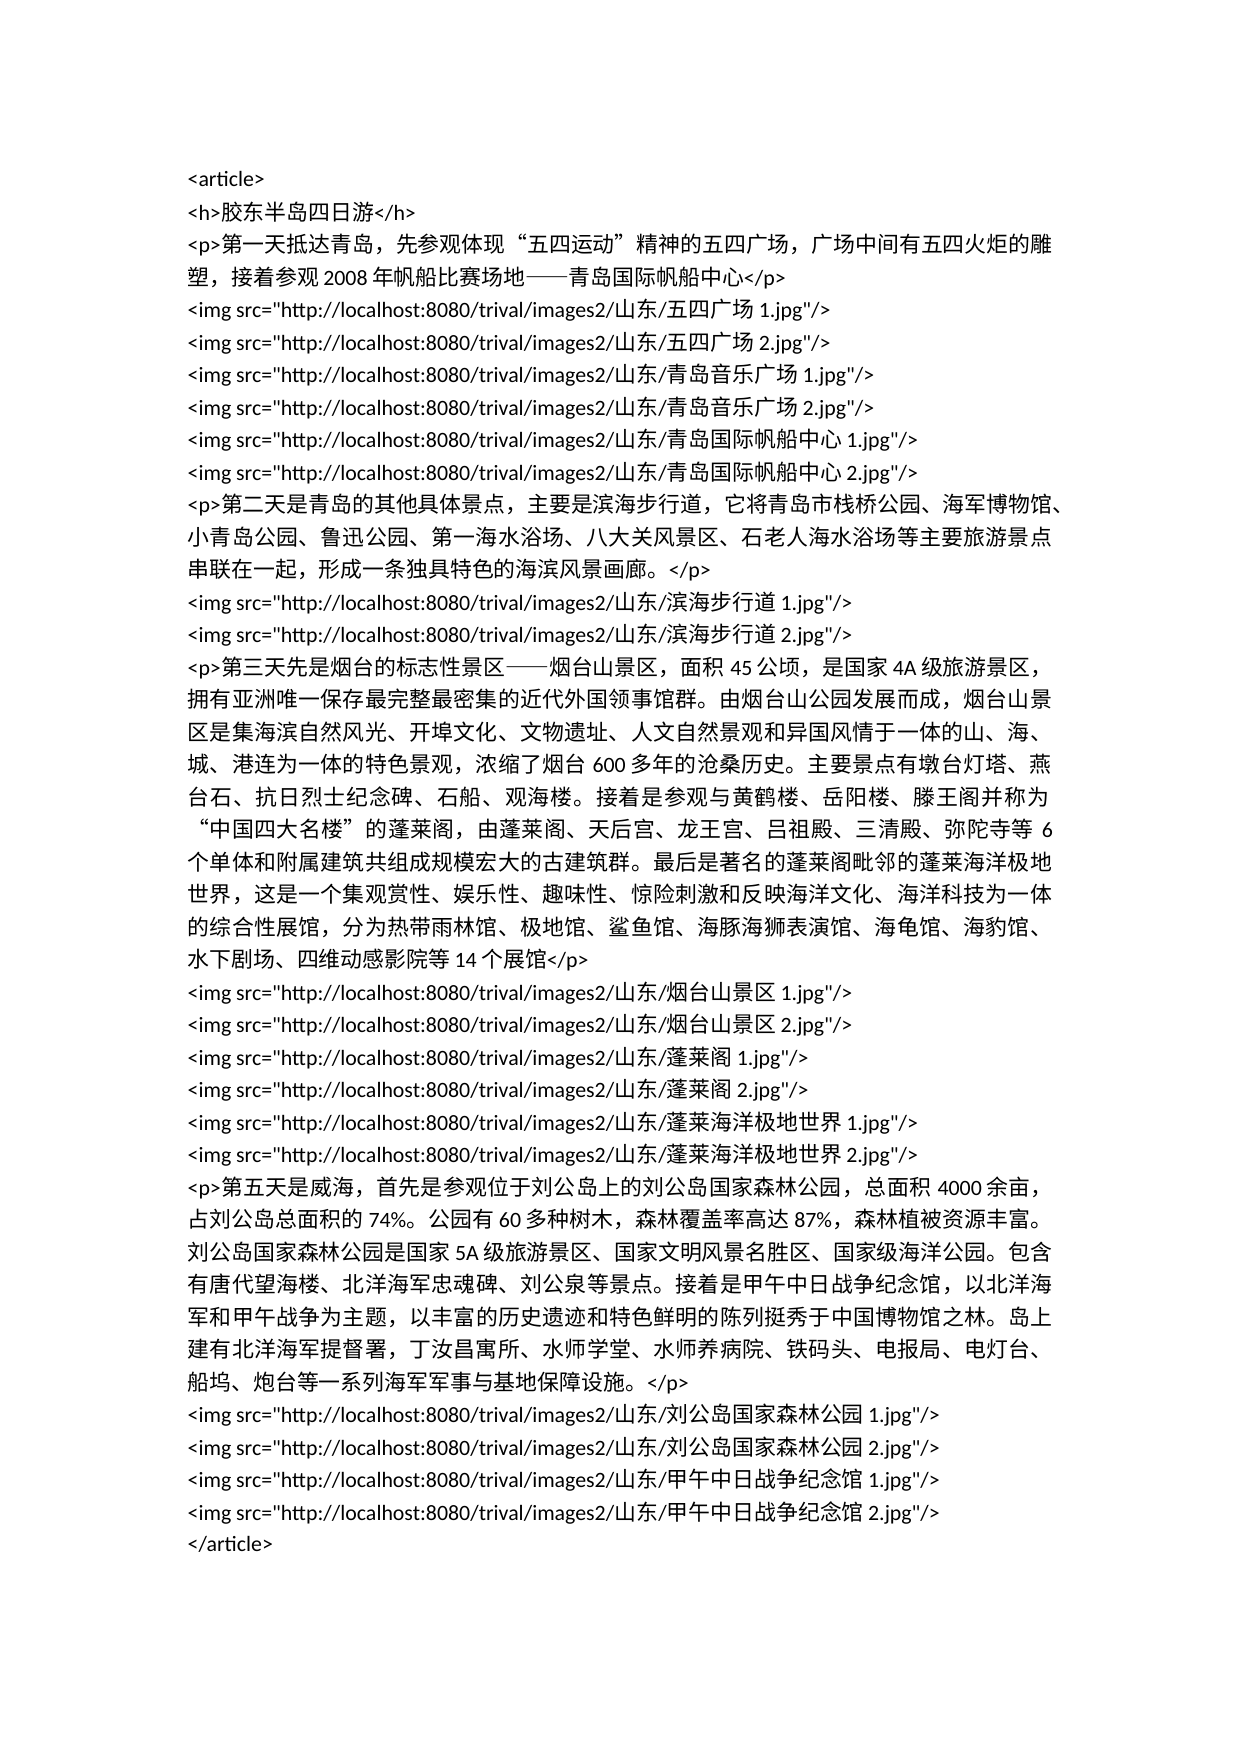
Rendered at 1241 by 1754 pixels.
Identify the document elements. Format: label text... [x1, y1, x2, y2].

text <p>第五天是威海，首先是参观位于刘公岛上的刘公岛国家森林公园，总面积4000余亩，占刘公岛总面积的74%。公园有60多种树木，森林覆盖率高达87%，森林植被资源丰富。刘公岛国家森林公园是国家5A级旅游景区、国家文明风景名胜区、国家级海洋公园。包含有唐代望海楼、北洋海军忠魂碑、刘公泉等景点。接着是甲午中日战争纪念馆，以北洋海军和甲午战争为主题，以丰富的历史遗迹和特色鲜明的陈列挺秀于中国博物馆之林。岛上建有北洋海军提督署，丁汝昌寓所、水师学堂、水师养病院、铁码头、电报局、电灯台、船坞、炮台等一系列海军军事与基地保障设施。</p> [187, 1169, 1053, 1397]
text <img src="http://localhost:8080/trival/images2/山东/蓬莱阁2.jpg"/> [187, 1072, 1053, 1104]
text <h>胶东半岛四日游</h> [187, 194, 1053, 227]
text <img src="http://localhost:8080/trival/images2/山东/青岛音乐广场1.jpg"/> [187, 357, 1053, 389]
text <img src="http://localhost:8080/trival/images2/山东/甲午中日战争纪念馆2.jpg"/> [187, 1494, 1053, 1527]
text <p>第二天是青岛的其他具体景点，主要是滨海步行道，它将青岛市栈桥公园、海军博物馆、小青岛公园、鲁迅公园、第一海水浴场、八大关风景区、石老人海水浴场等主要旅游景点串联在一起，形成一条独具特色的海滨风景画廊。</p> [187, 487, 1053, 584]
text <img src="http://localhost:8080/trival/images2/山东/蓬莱阁1.jpg"/> [187, 1039, 1053, 1072]
text <img src="http://localhost:8080/trival/images2/山东/烟台山景区1.jpg"/> [187, 974, 1053, 1007]
text <img src="http://localhost:8080/trival/images2/山东/五四广场2.jpg"/> [187, 324, 1053, 357]
text <img src="http://localhost:8080/trival/images2/山东/五四广场1.jpg"/> [187, 292, 1053, 324]
text <img src="http://localhost:8080/trival/images2/山东/蓬莱海洋极地世界1.jpg"/> [187, 1104, 1053, 1137]
text <img src="http://localhost:8080/trival/images2/山东/蓬莱海洋极地世界2.jpg"/> [187, 1137, 1053, 1169]
text <img src="http://localhost:8080/trival/images2/山东/青岛国际帆船中心2.jpg"/> [187, 454, 1053, 487]
text <p>第三天先是烟台的标志性景区——烟台山景区，面积45公顷，是国家4A级旅游景区，拥有亚洲唯一保存最完整最密集的近代外国领事馆群。由烟台山公园发展而成，烟台山景区是集海滨自然风光、开埠文化、文物遗址、人文自然景观和异国风情于一体的山、海、城、港连为一体的特色景观，浓缩了烟台600多年的沧桑历史。主要景点有墩台灯塔、燕台石、抗日烈士纪念碑、石船、观海楼。接着是参观与黄鹤楼、岳阳楼、滕王阁并称为“中国四大名楼”的蓬莱阁，由蓬莱阁、天后宫、龙王宫、吕祖殿、三清殿、弥陀寺等6个单体和附属建筑共组成规模宏大的古建筑群。最后是著名的蓬莱阁毗邻的蓬莱海洋极地世界，这是一个集观赏性、娱乐性、趣味性、惊险刺激和反映海洋文化、海洋科技为一体的综合性展馆，分为热带雨林馆、极地馆、鲨鱼馆、海豚海狮表演馆、海龟馆、海豹馆、水下剧场、四维动感影院等14个展馆</p> [187, 649, 1053, 974]
text <img src="http://localhost:8080/trival/images2/山东/青岛国际帆船中心1.jpg"/> [187, 422, 1053, 454]
text </article> [187, 1527, 1053, 1559]
text <img src="http://localhost:8080/trival/images2/山东/滨海步行道1.jpg"/> [187, 584, 1053, 617]
text <img src="http://localhost:8080/trival/images2/山东/甲午中日战争纪念馆1.jpg"/> [187, 1462, 1053, 1494]
text <img src="http://localhost:8080/trival/images2/山东/刘公岛国家森林公园2.jpg"/> [187, 1429, 1053, 1462]
text <article> [187, 162, 1053, 194]
text <img src="http://localhost:8080/trival/images2/山东/滨海步行道2.jpg"/> [187, 617, 1053, 649]
text <img src="http://localhost:8080/trival/images2/山东/青岛音乐广场2.jpg"/> [187, 389, 1053, 422]
text <img src="http://localhost:8080/trival/images2/山东/烟台山景区2.jpg"/> [187, 1007, 1053, 1039]
text <img src="http://localhost:8080/trival/images2/山东/刘公岛国家森林公园1.jpg"/> [187, 1397, 1053, 1429]
text <p>第一天抵达青岛，先参观体现“五四运动”精神的五四广场，广场中间有五四火炬的雕塑，接着参观2008年帆船比赛场地——青岛国际帆船中心</p> [187, 227, 1053, 292]
